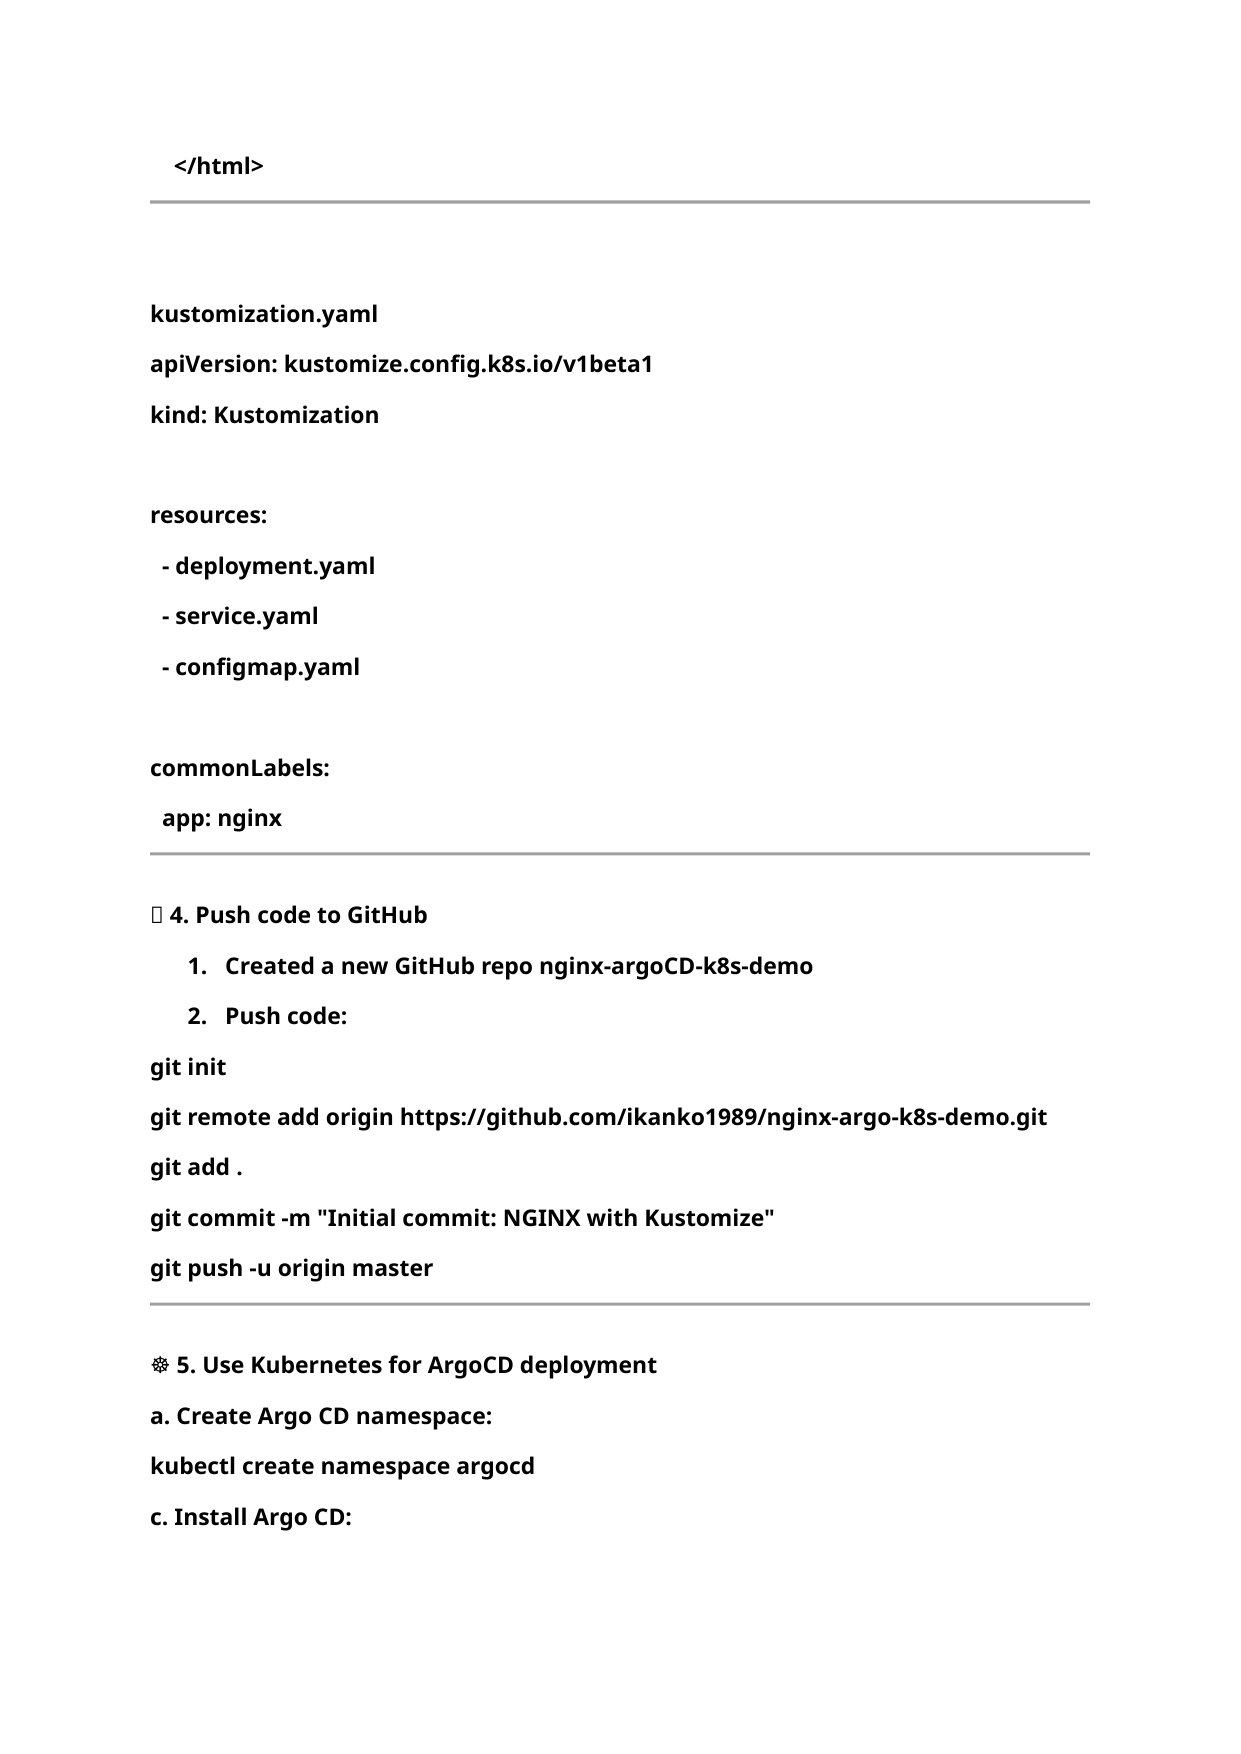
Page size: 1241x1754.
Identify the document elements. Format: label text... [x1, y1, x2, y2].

text app: nginx [150, 802, 1090, 833]
text - service.yaml [150, 600, 1090, 631]
text - deployment.yaml [150, 550, 1090, 581]
list Push code: [187, 1000, 1090, 1031]
text c. Install Argo CD: [150, 1501, 1090, 1532]
text kind: Kustomization [150, 398, 1090, 430]
text - configmap.yaml [150, 651, 1090, 682]
text git init [150, 1050, 1090, 1082]
text git commit -m "Initial commit: NGINX with Kustomize" [150, 1202, 1090, 1233]
text git push -u origin master [150, 1252, 1090, 1283]
text commonLabels: [150, 751, 1090, 783]
text a. Create Argo CD namespace: [150, 1400, 1090, 1431]
text kustomization.yaml [150, 298, 1090, 329]
text apiVersion: kustomize.config.k8s.io/v1beta1 [150, 348, 1090, 379]
text ☸️ 5. Use Kubernetes for ArgoCD deployment [150, 1349, 1090, 1381]
text git remote add origin https://github.com/ikanko1989/nginx-argo-k8s-demo.git [150, 1101, 1090, 1132]
list Created a new GitHub repo nginx-argoCD-k8s-demo [187, 949, 1090, 981]
text resources: [150, 499, 1090, 531]
text </html> [150, 150, 1090, 181]
text 🚀 4. Push code to GitHub [150, 899, 1090, 930]
text kubectl create namespace argocd [150, 1450, 1090, 1481]
text git add . [150, 1151, 1090, 1182]
